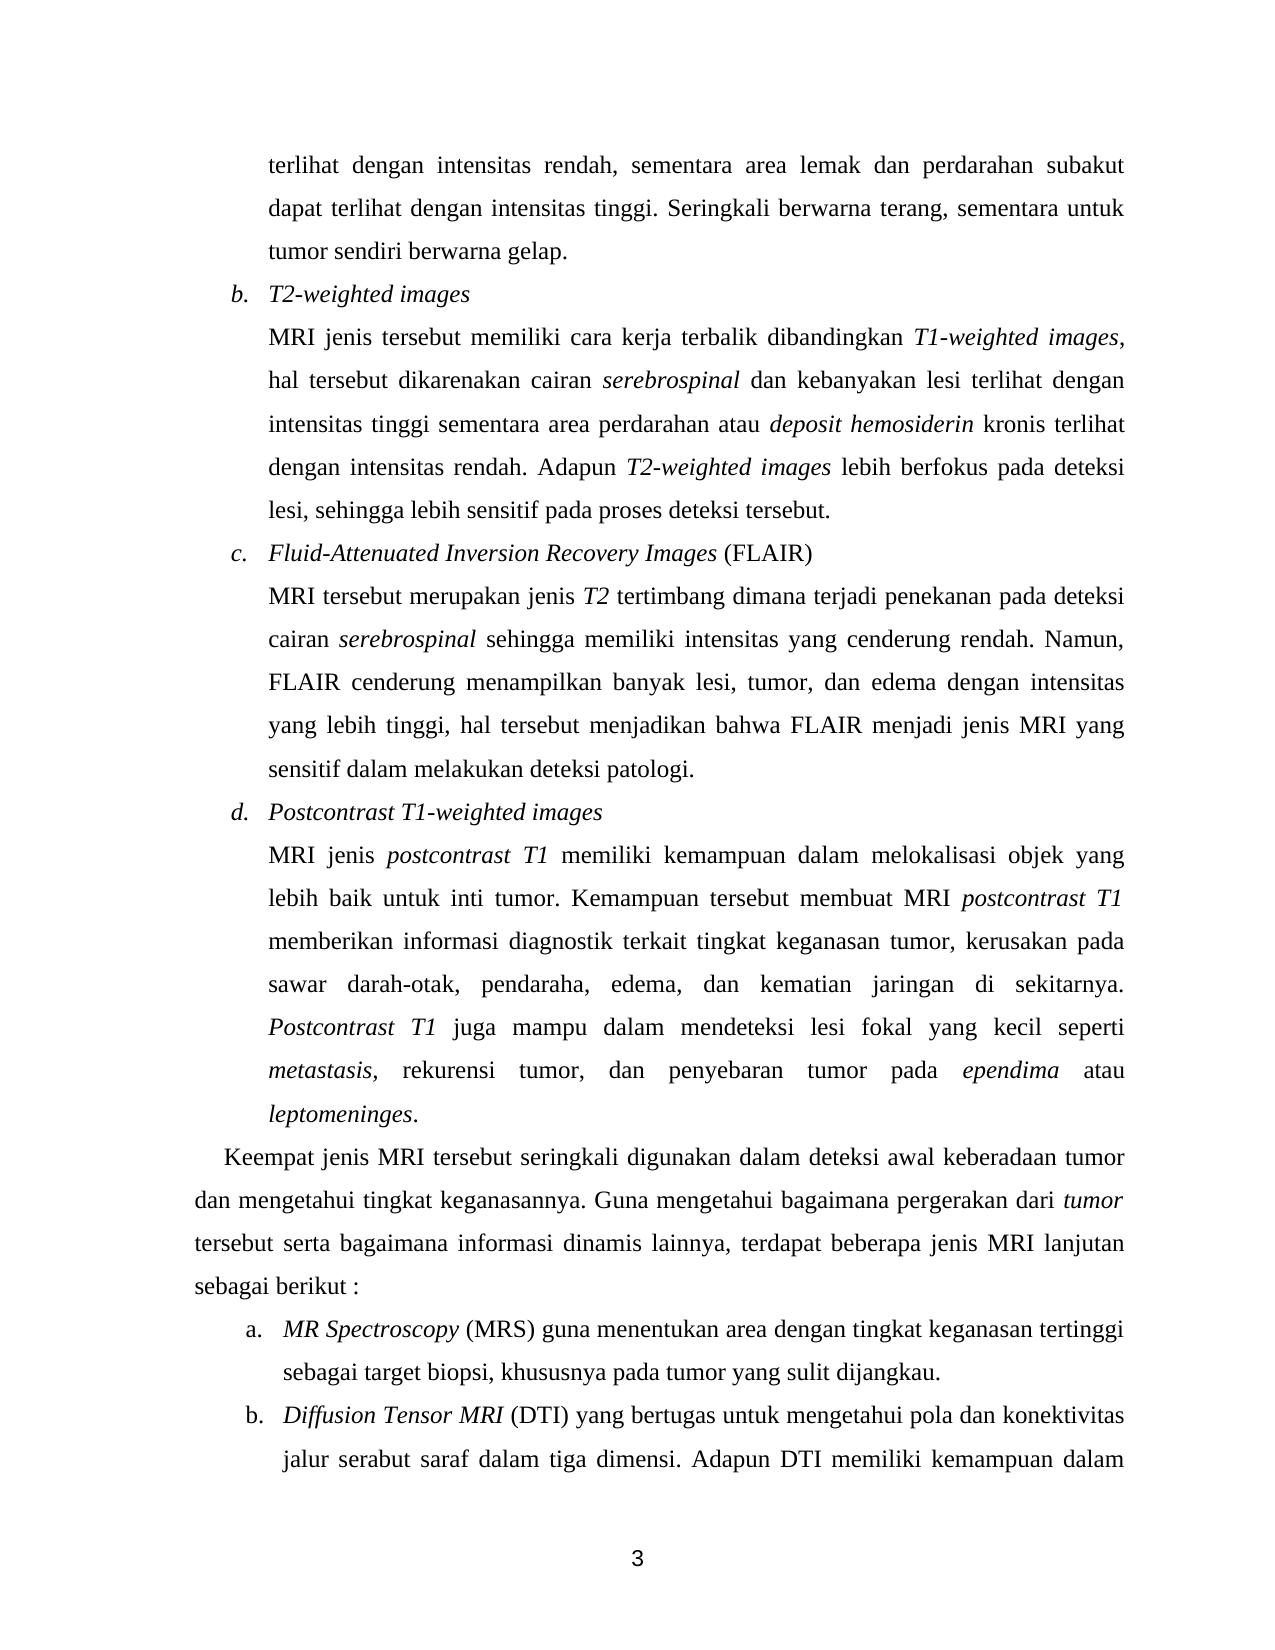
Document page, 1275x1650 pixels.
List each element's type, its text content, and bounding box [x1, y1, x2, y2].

text MRI jenis postcontrast T1 memiliki kemampuan dalam melokalisasi objek yang lebih baik untuk inti tumor. Kemampuan tersebut membuat MRI postcontrast T1 memberikan informasi diagnostik terkait tingkat keganasan tumor, kerusakan pada sawar darah-otak, pendaraha, edema, dan kematian jaringan di sekitarnya. Postcontrast T1 juga mampu dalam mendeteksi lesi fokal yang kecil seperti metastasis, rekurensi tumor, dan penyebaran tumor pada ependima atau leptomeninges. [268, 840, 1125, 1127]
list Postcontrast T1-weighted images [231, 797, 1125, 826]
list Fluid-Attenuated Inversion Recovery Images (FLAIR) [231, 538, 1125, 567]
text Keempat jenis MRI tersebut seringkali digunakan dalam deteksi awal keberadaan tumor dan mengetahui tingkat keganasannya. Guna mengetahui bagaimana pergerakan dari tumor tersebut serta bagaimana informasi dinamis lainnya, terdapat beberapa jenis MRI lanjutan sebagai berikut : [194, 1142, 1125, 1300]
text MRI tersebut merupakan jenis T2 tertimbang dimana terjadi penekanan pada deteksi cairan serebrospinal sehingga memiliki intensitas yang cenderung rendah. Namun, FLAIR cenderung menampilkan banyak lesi, tumor, dan edema dengan intensitas yang lebih tinggi, hal tersebut menjadikan bahwa FLAIR menjadi jenis MRI yang sensitif dalam melakukan deteksi patologi. [268, 581, 1125, 782]
list T2-weighted images [231, 279, 1125, 308]
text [268, 150, 1125, 265]
text MRI jenis tersebut memiliki cara kerja terbalik dibandingkan T1-weighted images, hal tersebut dikarenakan cairan serebrospinal dan kebanyakan lesi terlihat dengan intensitas tinggi sementara area perdarahan atau deposit hemosiderin kronis terlihat dengan intensitas rendah. Adapun T2-weighted images lebih berfokus pada deteksi lesi, sehingga lebih sensitif pada proses deteksi tersebut. [268, 322, 1125, 524]
list MR Spectroscopy (MRS) guna menentukan area dengan tingkat keganasan tertinggi sebagai target biopsi, khususnya pada tumor yang sulit dijangkau. [245, 1314, 1125, 1386]
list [245, 1401, 1125, 1472]
